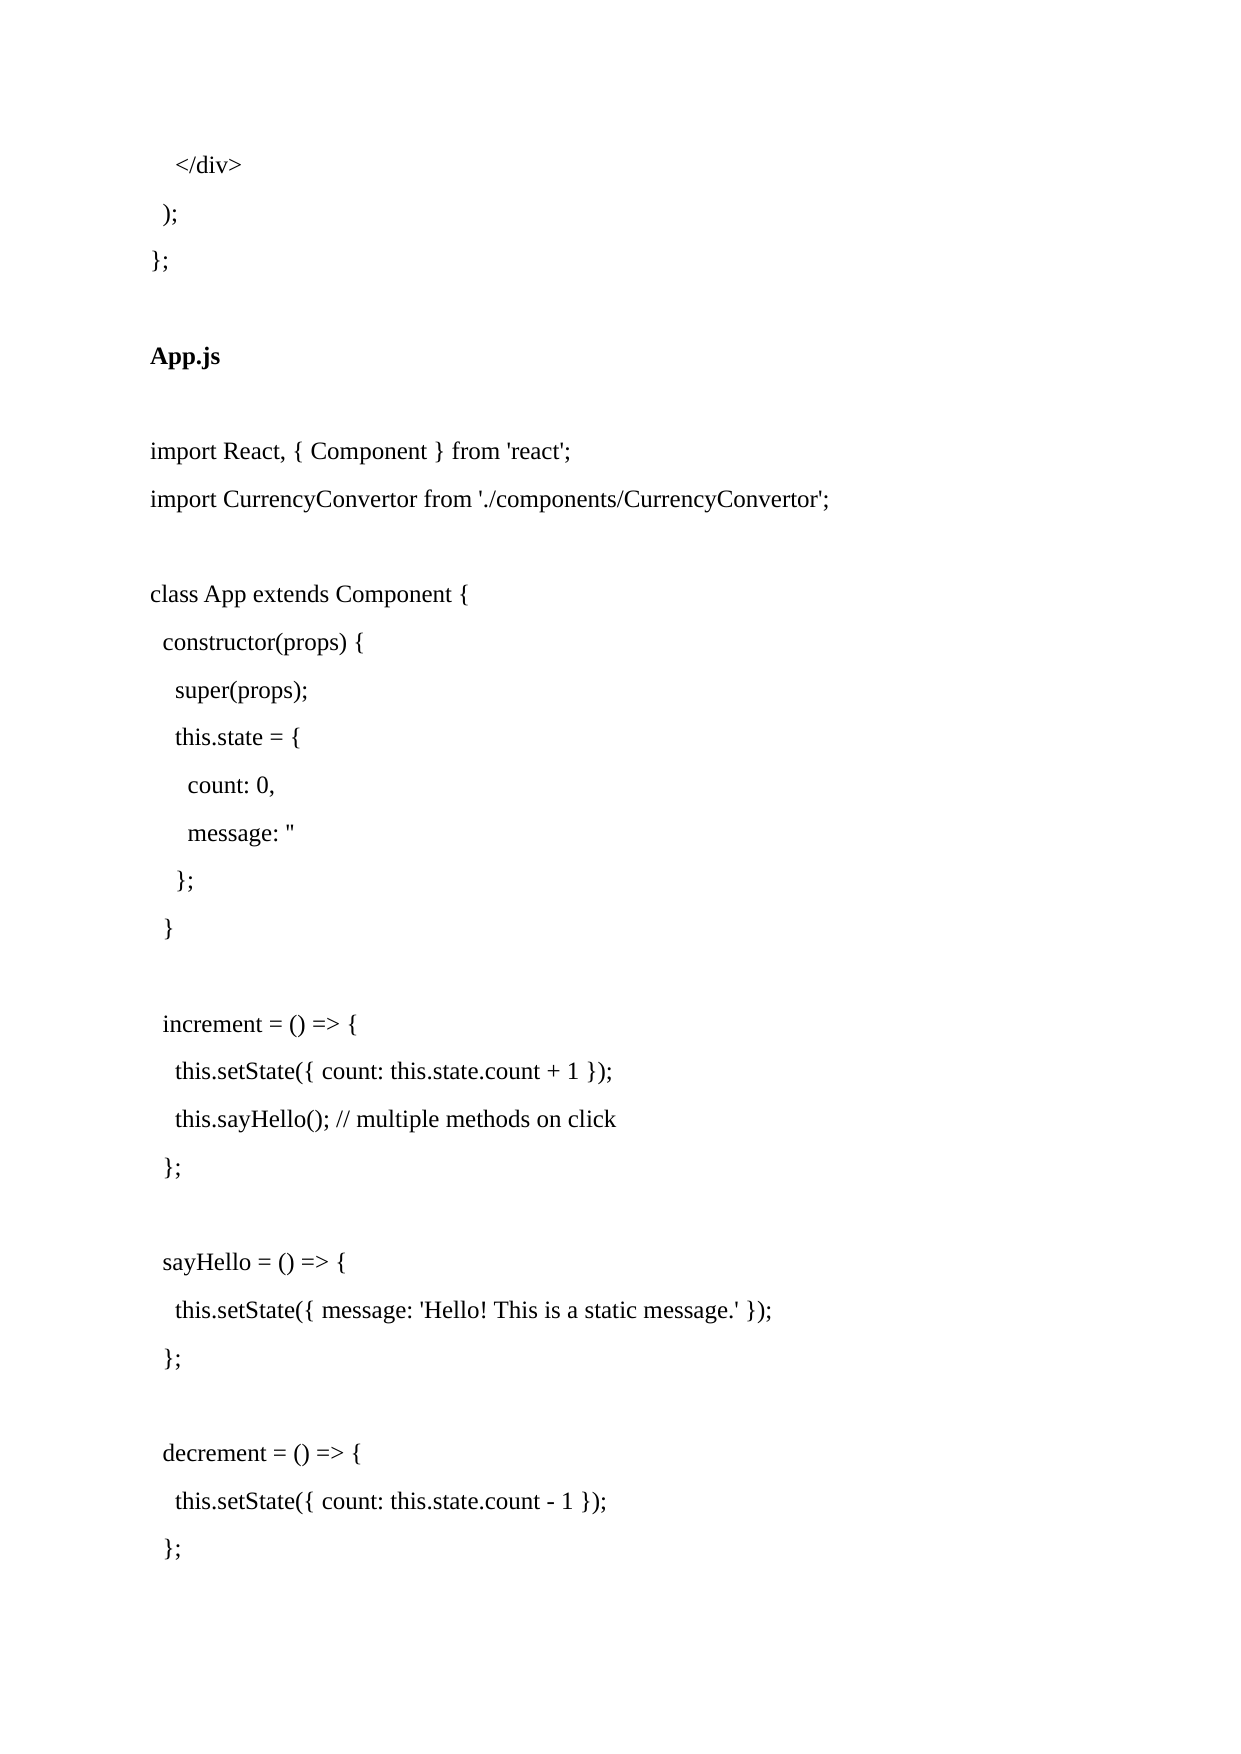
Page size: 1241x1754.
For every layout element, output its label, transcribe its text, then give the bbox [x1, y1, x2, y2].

text import React, { Component } from 'react'; [150, 436, 1090, 465]
text this.sayHello(); // multiple methods on click [150, 1104, 1090, 1133]
text this.setState({ message: 'Hello! This is a static message.' }); [150, 1295, 1090, 1324]
text increment = () => { [150, 1009, 1090, 1037]
text sayHello = () => { [150, 1247, 1090, 1276]
text super(props); [150, 675, 1090, 703]
text count: 0, [150, 770, 1090, 799]
text }; [150, 1343, 1090, 1371]
text this.setState({ count: this.state.count - 1 }); [150, 1486, 1090, 1514]
text App.js [150, 341, 1090, 369]
text </div> [150, 150, 1090, 179]
text message: '' [150, 818, 1090, 847]
text constructor(props) { [150, 627, 1090, 656]
text this.setState({ count: this.state.count + 1 }); [150, 1056, 1090, 1085]
text import CurrencyConvertor from './components/CurrencyConvertor'; [150, 484, 1090, 513]
text }; [150, 1152, 1090, 1181]
text }; [150, 245, 1090, 274]
text decrement = () => { [150, 1438, 1090, 1467]
text class App extends Component { [150, 579, 1090, 608]
text } [150, 913, 1090, 942]
text ); [150, 198, 1090, 226]
text this.state = { [150, 722, 1090, 751]
text }; [150, 1533, 1090, 1562]
text }; [150, 866, 1090, 894]
